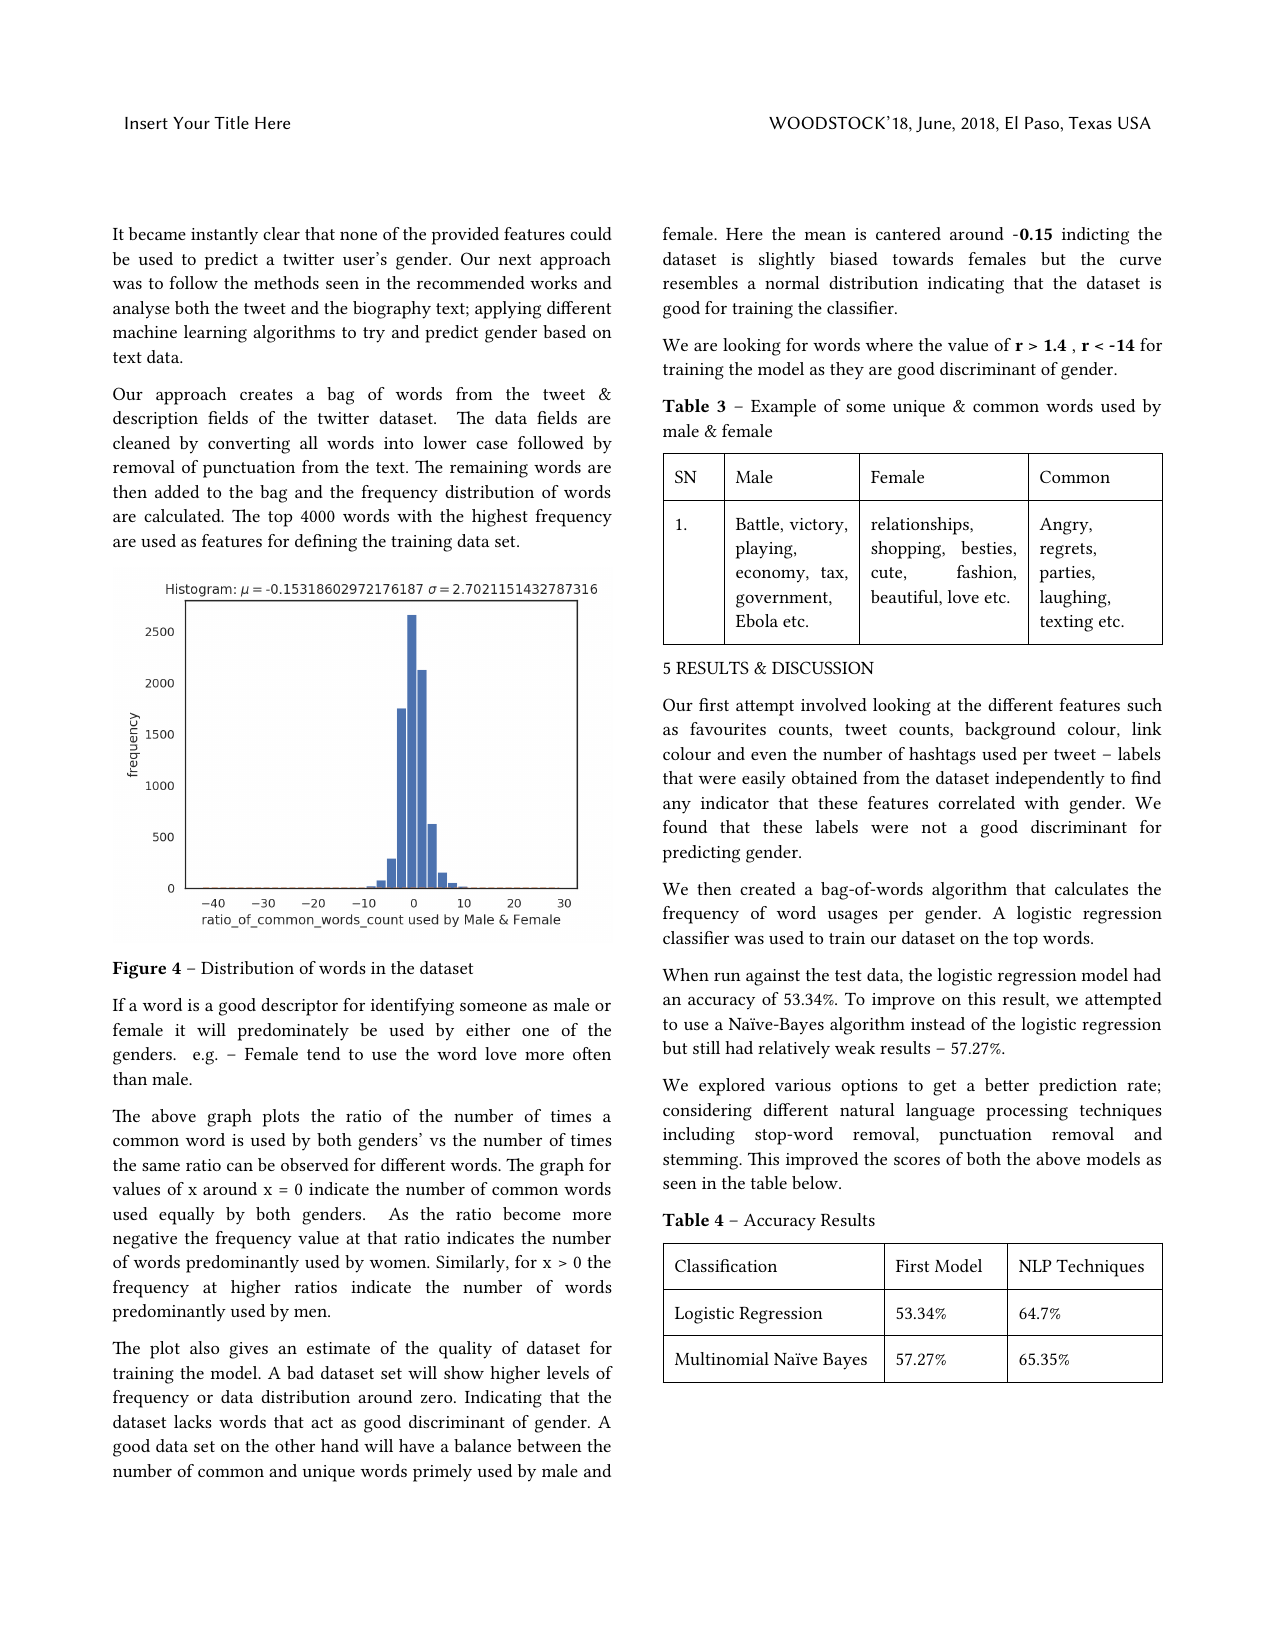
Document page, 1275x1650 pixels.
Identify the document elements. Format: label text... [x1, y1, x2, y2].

text Table 4 – Accuracy Results [662, 1209, 1162, 1231]
text We explored various options to get a better prediction rate; considering different natural language processing techniques including stop-word removal, punctuation removal and stemming. This improved the scores of both the above models as seen in the table below. [662, 1075, 1162, 1194]
table_header Common [1029, 454, 1162, 499]
text Table 3 – Example of some unique & common words used by male & female [662, 396, 1162, 442]
text When run against the test data, the logistic regression model had an accuracy of 53.34%. To improve on this result, we attempted to use a Naïve-Bayes algorithm instead of the logistic regression but still had relatively weak results – 57.27%. [662, 964, 1162, 1059]
table_cell 53.34% [885, 1290, 1007, 1335]
table_cell 65.35% [1008, 1336, 1162, 1382]
text The plot also gives an estimate of the quality of dataset for training the model. A bad dataset set will show higher levels of frequency or data distribution around zero. Indicating that the dataset lacks words that act as good discriminant of gender. A good data set on the other hand will have a balance between the number of common and unique words primely used by male and female. Here the mean is cantered around -0.15 indicting the dataset is slightly biased towards females but the curve resembles a normal distribution indicating that the dataset is good for training the classifier. [662, 224, 1162, 319]
table_header Male [725, 454, 859, 499]
table_cell Multinomial Naïve Bayes [664, 1336, 884, 1382]
text We then created a bag-of-words algorithm that calculates the frequency of word usages per gender. A logistic regression classifier was used to train our dataset on the top words. [662, 878, 1162, 949]
text Our first attempt involved looking at the different features such as favourites counts, tweet counts, background colour, link colour and even the number of hashtags used per tweet – labels that were easily obtained from the dataset independently to find any indicator that these features correlated with gender. We found that these labels were not a good discriminant for predicting gender. [662, 694, 1162, 863]
table_cell 64.7% [1008, 1290, 1162, 1335]
table_cell Angry, regrets, parties, laughing, texting etc. [1029, 501, 1162, 644]
text Our approach creates a bag of words from the tweet & description fields of the twitter dataset. The data fields are cleaned by converting all words into lower case followed by removal of punctuation from the text. The remaining words are then added to the bag and the frequency distribution of words are calculated. The top 4000 words with the highest frequency are used as features for defining the training data set. [112, 383, 612, 552]
table_header Classification [664, 1244, 884, 1289]
text 5 RESULTS & DISCUSSION [662, 657, 1162, 679]
table_cell relationships, shopping, besties, cute, fashion, beautiful, love etc. [860, 501, 1028, 644]
table_header First Model [885, 1244, 1007, 1289]
text If a word is a good descriptor for identifying someone as male or female it will predominately be used by either one of the genders. e.g. – Female tend to use the word love more often than male. [112, 995, 612, 1089]
table_header NLP Techniques [1008, 1244, 1162, 1289]
table_cell Battle, victory, playing, economy, tax, government, Ebola etc. [725, 501, 859, 644]
text The above graph plots the ratio of the number of times a common word is used by both genders’ vs the number of times the same ratio can be observed for different words. The graph for values of x around x = 0 indicate the number of common words used equally by both genders. As the ratio become more negative the frequency value at that ratio indicates the number of words predominantly used by women. Similarly, for x > 0 the frequency at higher ratios indicate the number of words predominantly used by men. [112, 1105, 612, 1322]
table_cell 57.27% [885, 1336, 1007, 1382]
table_cell Logistic Regression [664, 1290, 884, 1335]
table_cell 1. [664, 501, 724, 644]
text Figure 4 – Distribution of words in the dataset [112, 958, 612, 979]
table_header Female [860, 454, 1028, 499]
text It became instantly clear that none of the provided features could be used to predict a twitter user’s gender. Our next approach was to follow the methods seen in the recommended works and analyse both the tweet and the biography text; applying different machine learning algorithms to try and predict gender based on text data. [112, 224, 612, 368]
table_header SN [664, 454, 724, 499]
text The plot also gives an estimate of the quality of dataset for training the model. A bad dataset set will show higher levels of frequency or data distribution around zero. Indicating that the dataset lacks words that act as good discriminant of gender. A good data set on the other hand will have a balance between the number of common and unique words primely used by male and female. Here the mean is cantered around -0.15 indicting the dataset is slightly biased towards females but the curve resembles a normal distribution indicating that the dataset is good for training the classifier. [112, 1338, 612, 1482]
text We are looking for words where the value of r > 1.4 , r < -14 for training the model as they are good discriminant of gender. [662, 334, 1162, 380]
picture [112, 567, 613, 943]
